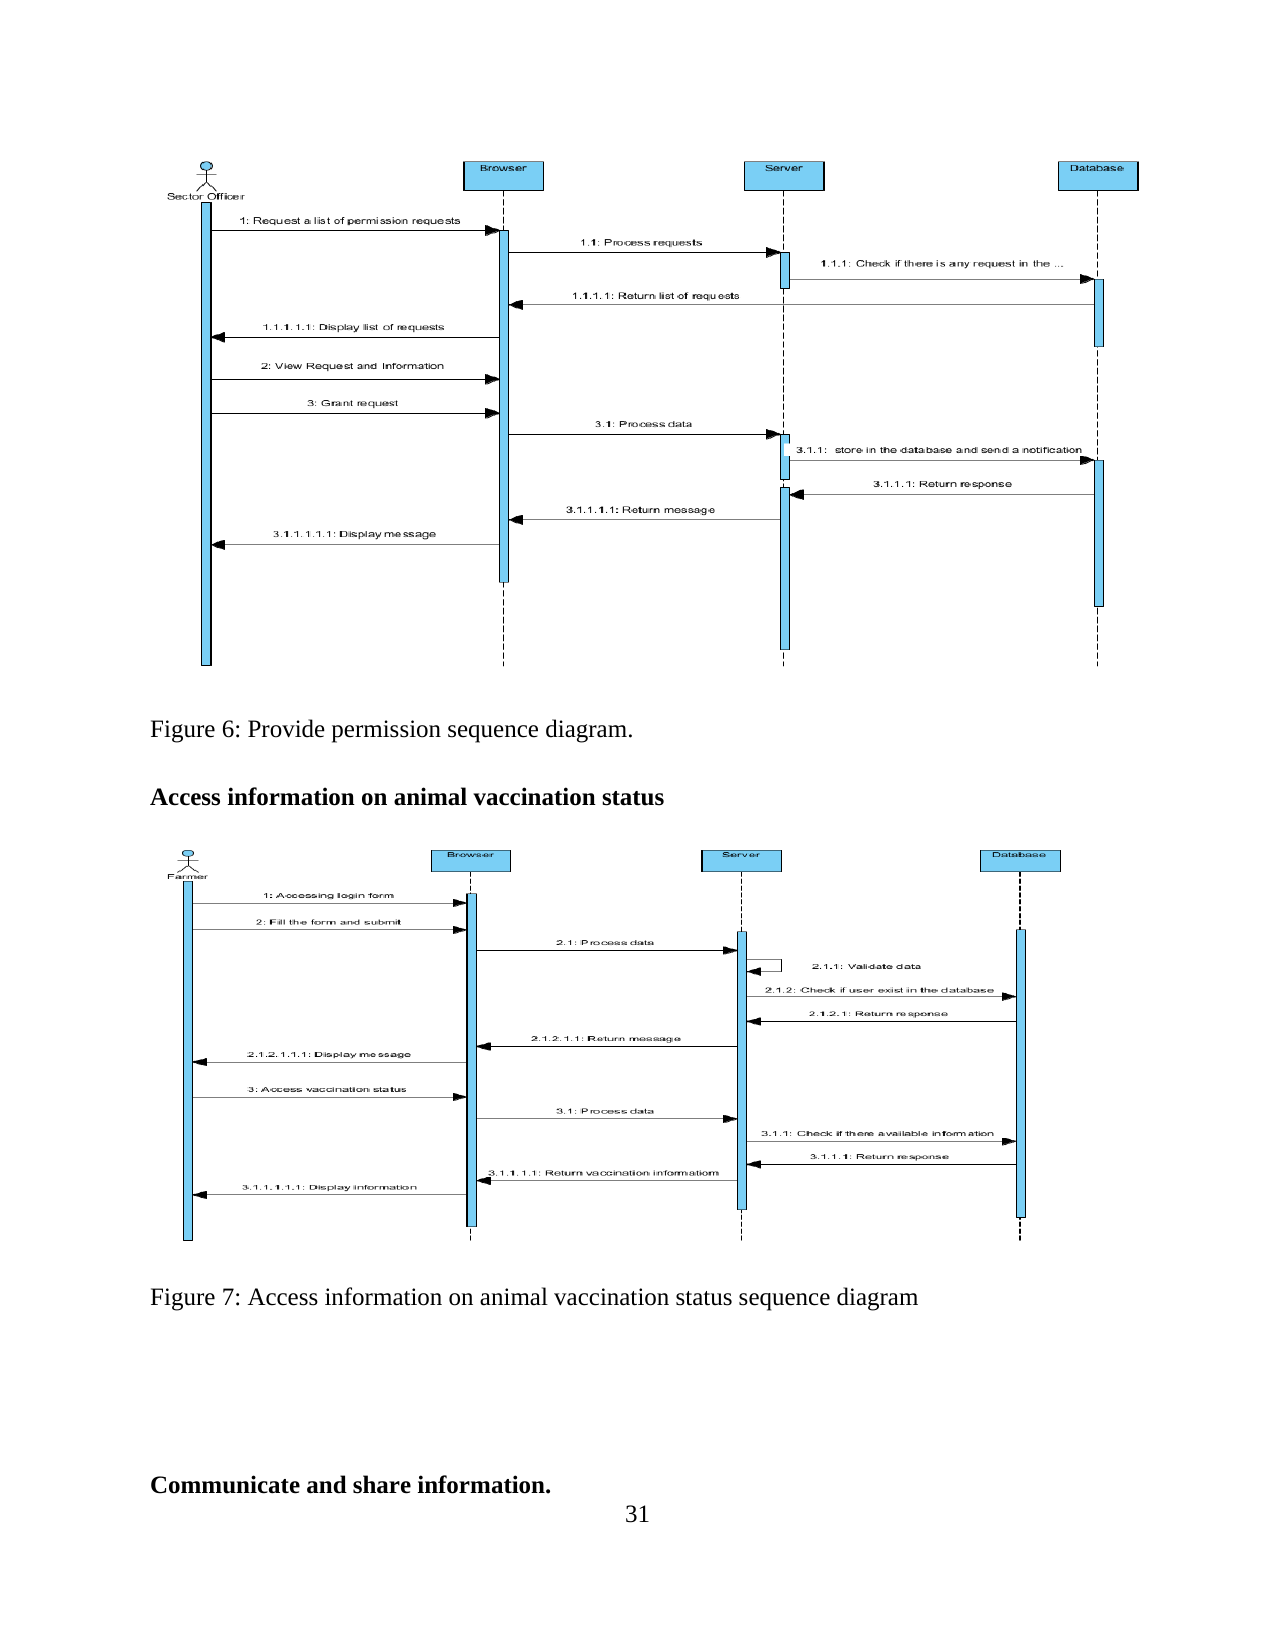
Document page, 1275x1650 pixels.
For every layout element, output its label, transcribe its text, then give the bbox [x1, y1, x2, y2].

text Communicate and share information. [150, 1470, 1125, 1498]
picture [150, 150, 1154, 675]
text Access information on animal vaccination status [150, 782, 1125, 811]
picture [150, 842, 1066, 1243]
